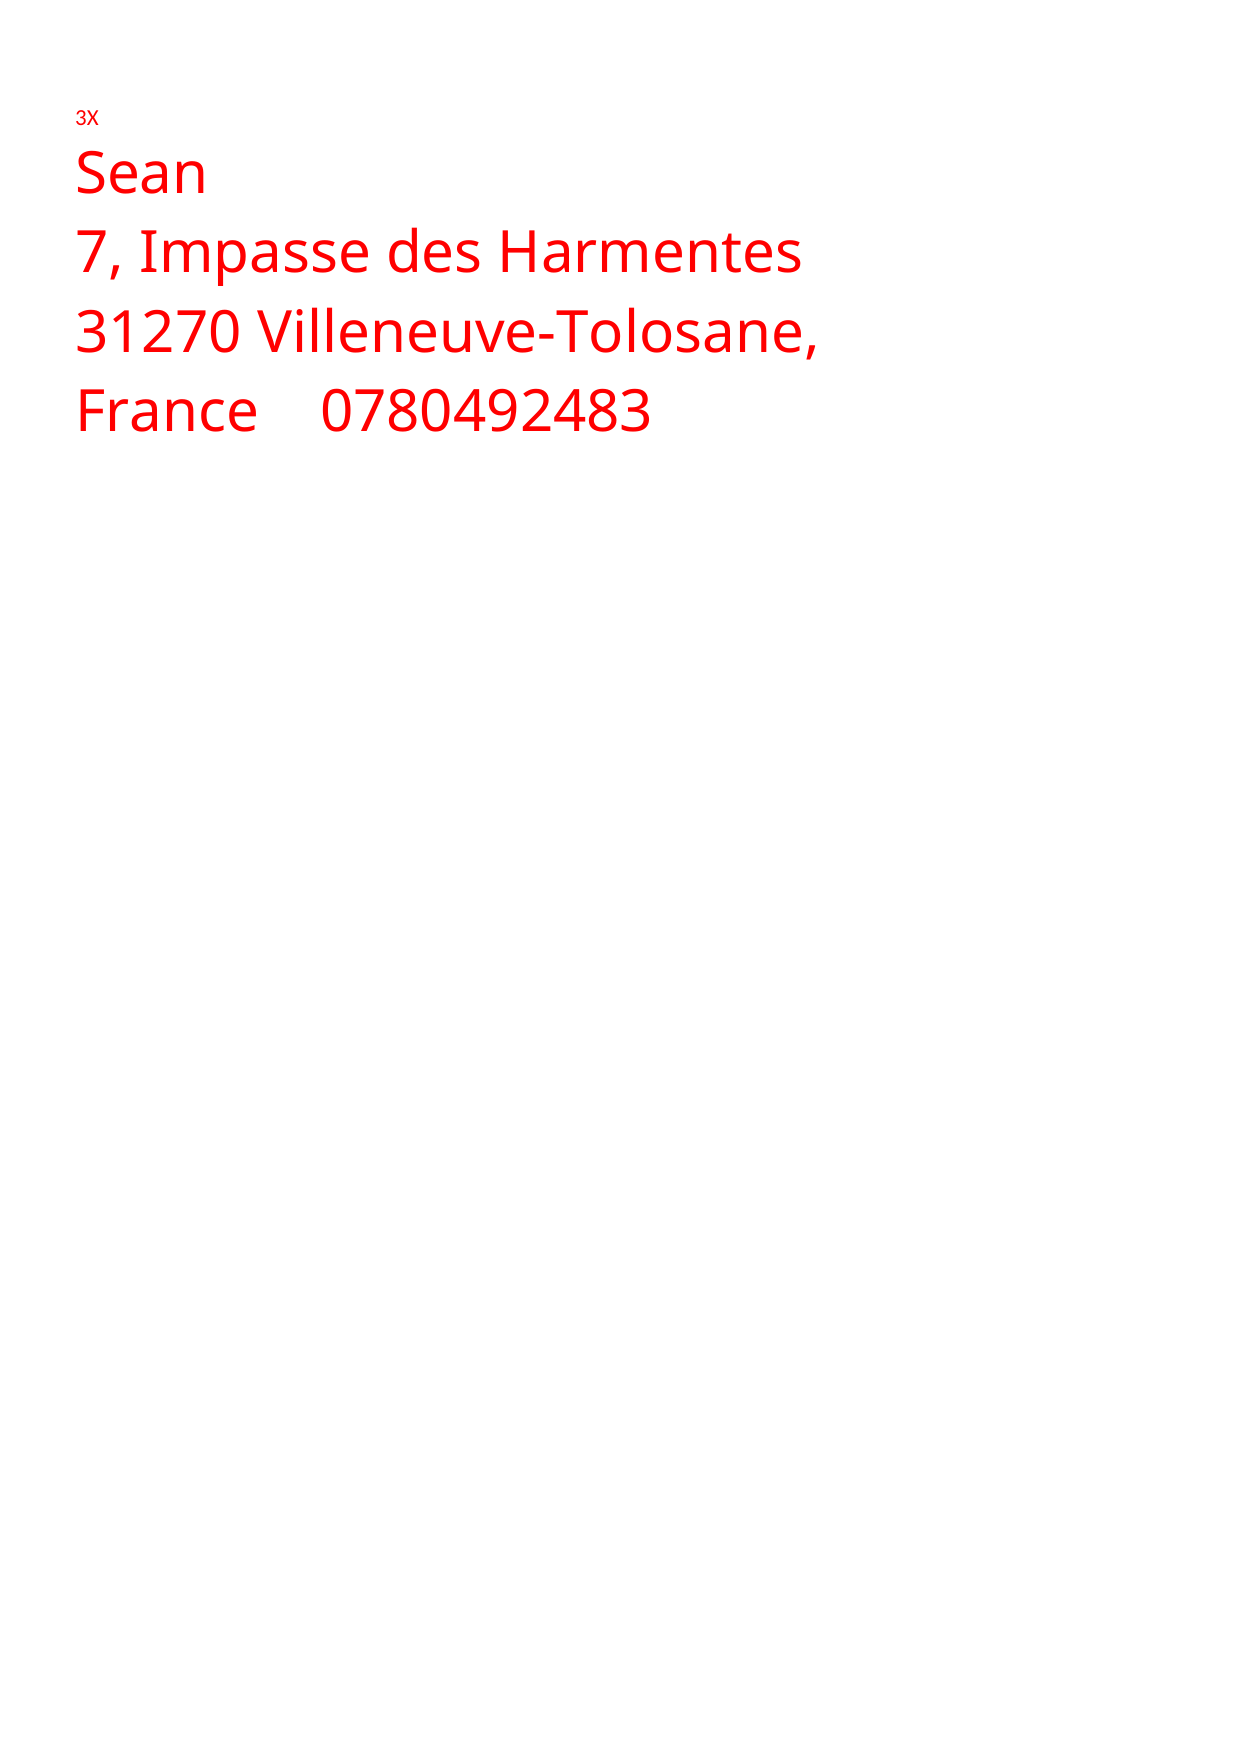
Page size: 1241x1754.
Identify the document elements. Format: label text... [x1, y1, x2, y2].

text 3X [75, 103, 1165, 131]
text Sean 7, Impasse des Harmentes 31270 Villeneuve-Tolosane, France 0780492483 [75, 131, 1165, 449]
